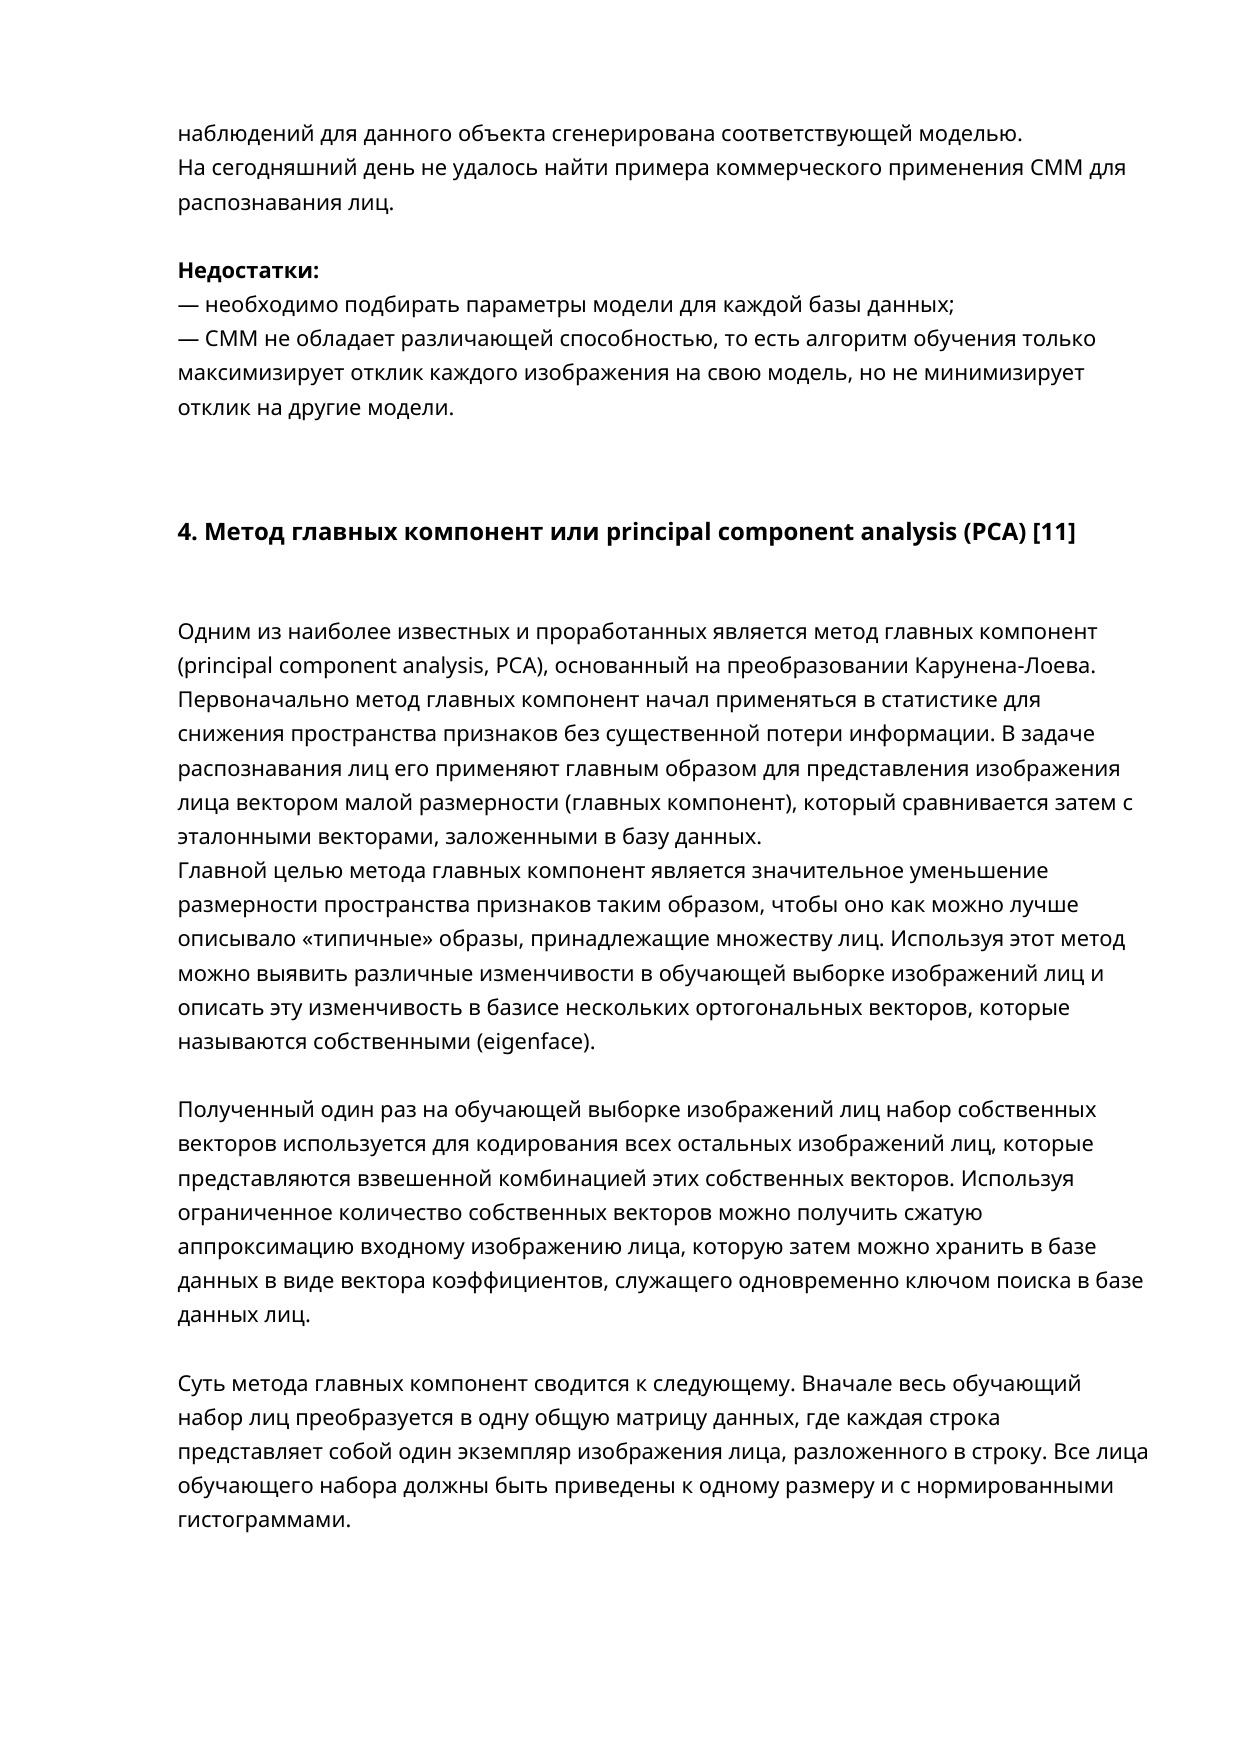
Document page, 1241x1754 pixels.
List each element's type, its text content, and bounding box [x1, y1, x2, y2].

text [177, 548, 1152, 1568]
subtitle 4. Метод главных компонент или principal component analysis (PCA) [11] [177, 513, 1152, 548]
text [177, 118, 1152, 488]
